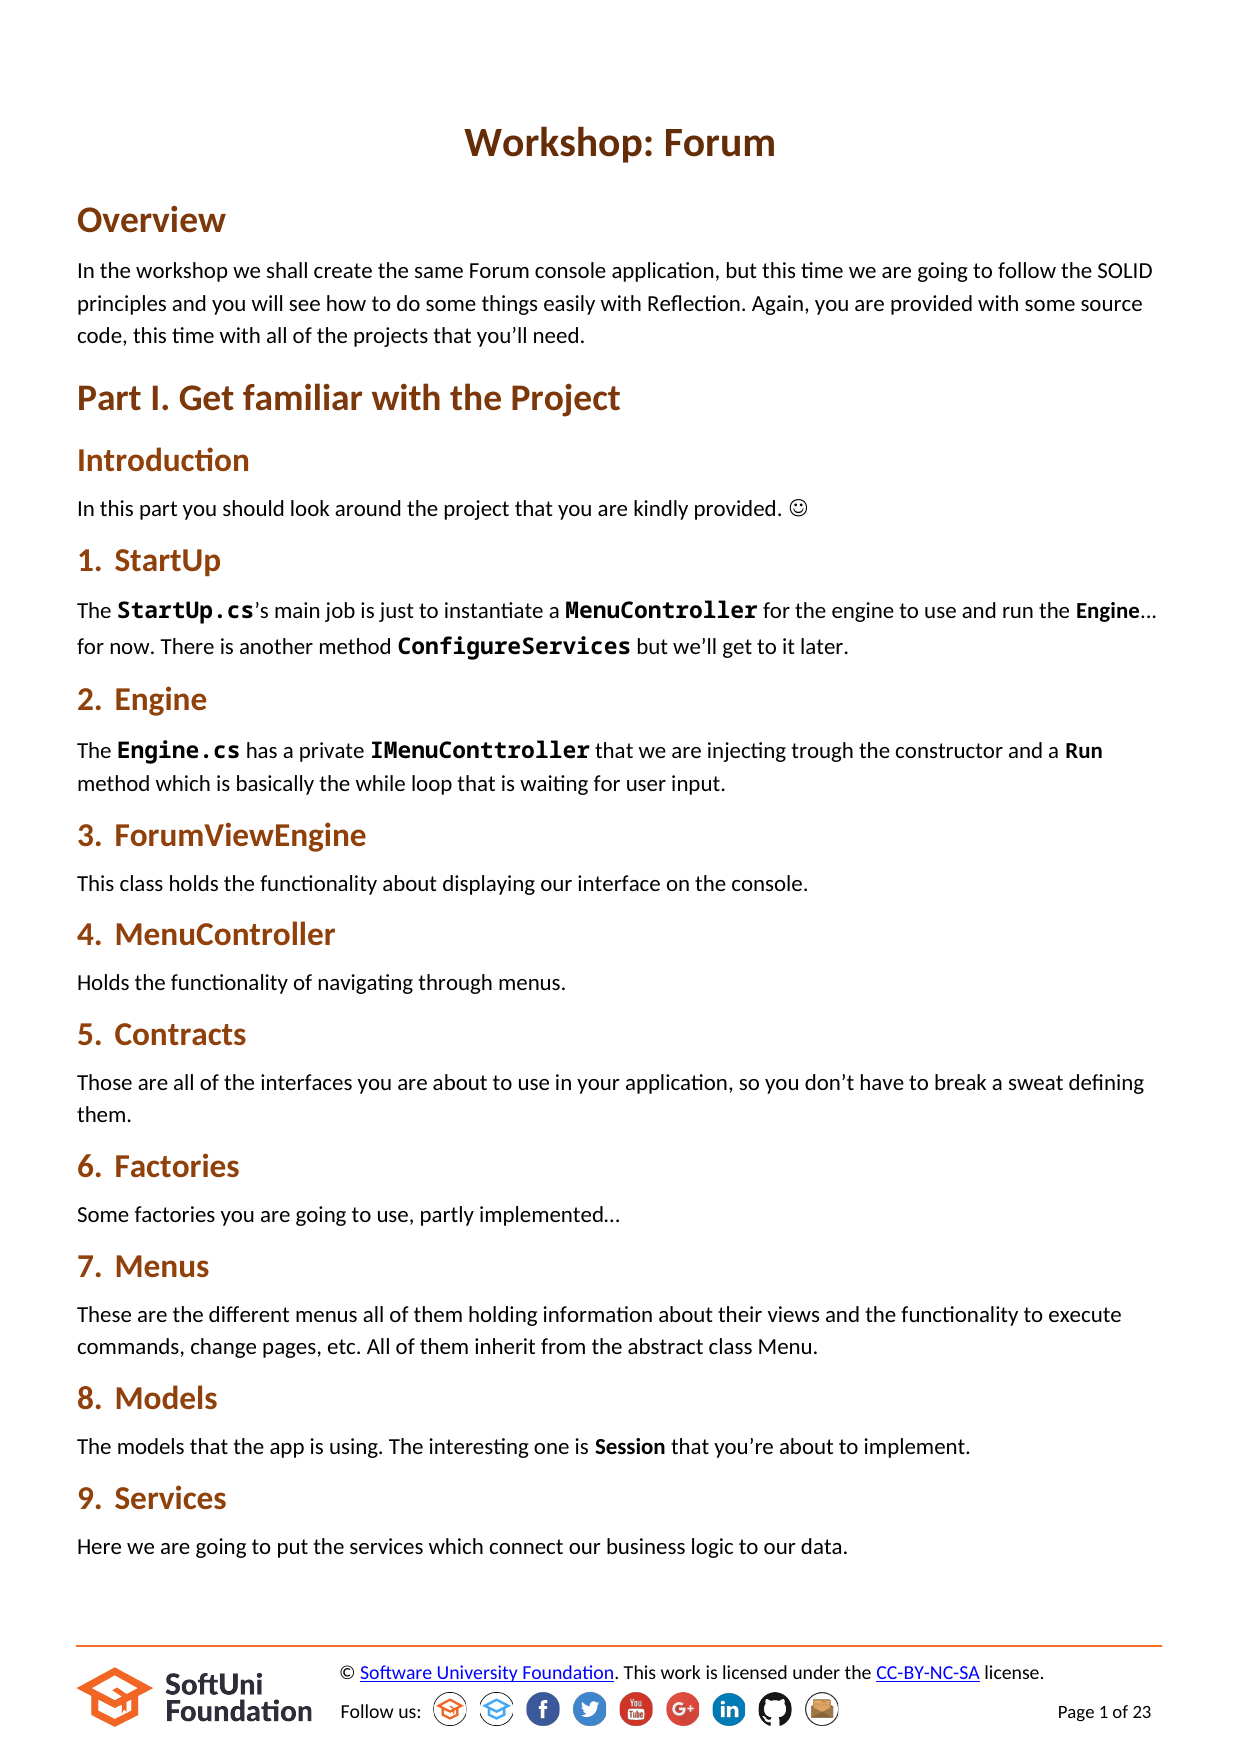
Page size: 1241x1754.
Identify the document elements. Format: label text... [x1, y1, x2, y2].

subtitle Services [77, 1477, 1163, 1517]
subtitle Factories [77, 1145, 1163, 1186]
text These are the different menus all of them holding information about their views and the functionality to execute commands, change pages, etc. All of them inherit from the abstract class Menu. [77, 1300, 1163, 1360]
picture [526, 1692, 560, 1726]
picture [712, 1716, 722, 1726]
picture [619, 1692, 653, 1726]
text Here we are going to put the services which connect our business logic to our data. [77, 1532, 1163, 1560]
picture [666, 1692, 700, 1726]
text Holds the functionality of navigating through menus. [77, 968, 1163, 997]
text This class holds the functionality about displaying our interface on the console. [77, 869, 1163, 897]
subtitle Workshop: Forum [77, 116, 1163, 167]
subtitle Get familiar with the Project [77, 374, 1163, 420]
text In this part you should look around the project that you are kindly provided. [77, 494, 1163, 522]
picture [736, 1716, 746, 1726]
subtitle Engine [77, 678, 1163, 719]
subtitle MenuController [77, 913, 1163, 954]
subtitle Overview [77, 196, 1163, 241]
text The StartUp.cs’s main job is just to instantiate a MenuController for the engine to use and run the Engine... for now. There is another method ConfigureServices but we’ll get to it later. [77, 594, 1163, 661]
picture [76, 1667, 312, 1727]
picture [736, 1693, 746, 1703]
subtitle Contracts [77, 1013, 1163, 1054]
picture [727, 1707, 738, 1717]
text Those are all of the interfaces you are about to use in your application, so you don’t have to break a sweat defining them. [77, 1068, 1163, 1128]
text The Engine.cs has a private IMenuConttroller that we are injecting trough the constructor and a Run method which is basically the while loop that is waiting for user input. [77, 733, 1163, 797]
text In the workshop we shall create the same Forum console application, but this time we are going to follow the SOLID principles and you will see how to do some things easily with Reflection. Again, you are provided with some source code, this time with all of the projects that you’ll need. [77, 257, 1163, 349]
picture [573, 1692, 607, 1726]
picture [480, 1692, 513, 1726]
subtitle StartUp [77, 539, 1163, 580]
subtitle Menus [77, 1245, 1163, 1286]
subtitle Models [77, 1377, 1163, 1418]
picture [805, 1692, 839, 1726]
picture [433, 1692, 467, 1726]
subtitle ForumViewEngine [77, 814, 1163, 854]
picture [758, 1692, 792, 1726]
picture [712, 1693, 722, 1703]
text The models that the app is using. The interesting one is Session that you’re about to implement. [77, 1432, 1163, 1460]
subtitle Introduction [77, 439, 1163, 480]
text Some factories you are going to use, partly implemented… [77, 1200, 1163, 1228]
